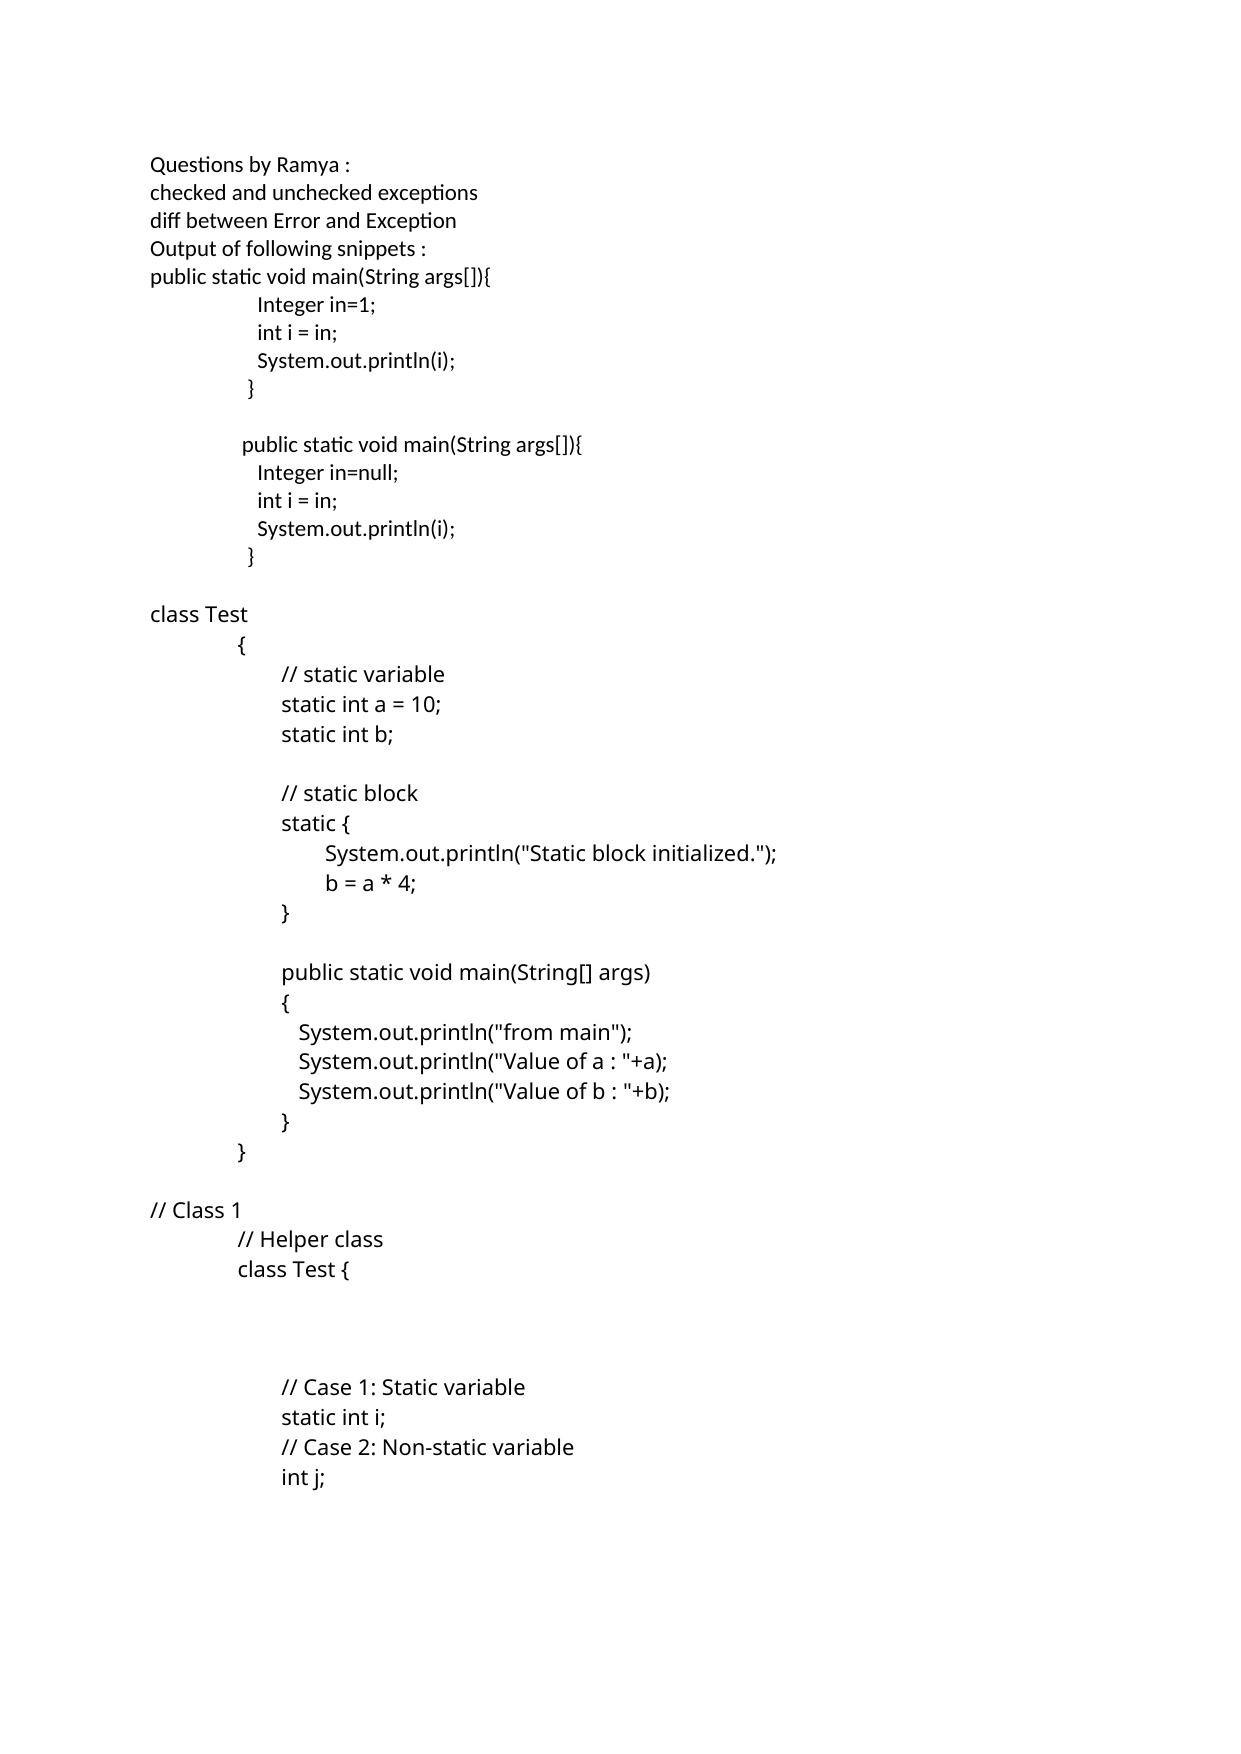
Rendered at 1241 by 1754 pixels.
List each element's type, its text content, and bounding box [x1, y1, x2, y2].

text Output of following snippets : [150, 234, 1090, 262]
text // Case 1: Static variable static int i; // Case 2: Non-static variable int j; [150, 1372, 1090, 1491]
text public static void main(String args[]){ Integer in=1; int i = in; System.out.println(i); } public static void main(String args[]){ Integer in=null; int i = in; System.out.println(i); } [150, 262, 1090, 570]
text diff between Error and Exception [150, 206, 1090, 234]
text class Test { // static variable static int a = 10; static int b; // static block static { System.out.println("Static block initialized."); b = a * 4; } public static void main(String[] args) { System.out.println("from main"); System.out.println("Value of a : "+a); System.out.println("Value of b : "+b); } } [150, 599, 1090, 1166]
text checked and unchecked exceptions [150, 178, 1090, 206]
text Questions by Ramya : [150, 150, 1090, 178]
text // Class 1 // Helper class class Test { [150, 1195, 1090, 1284]
